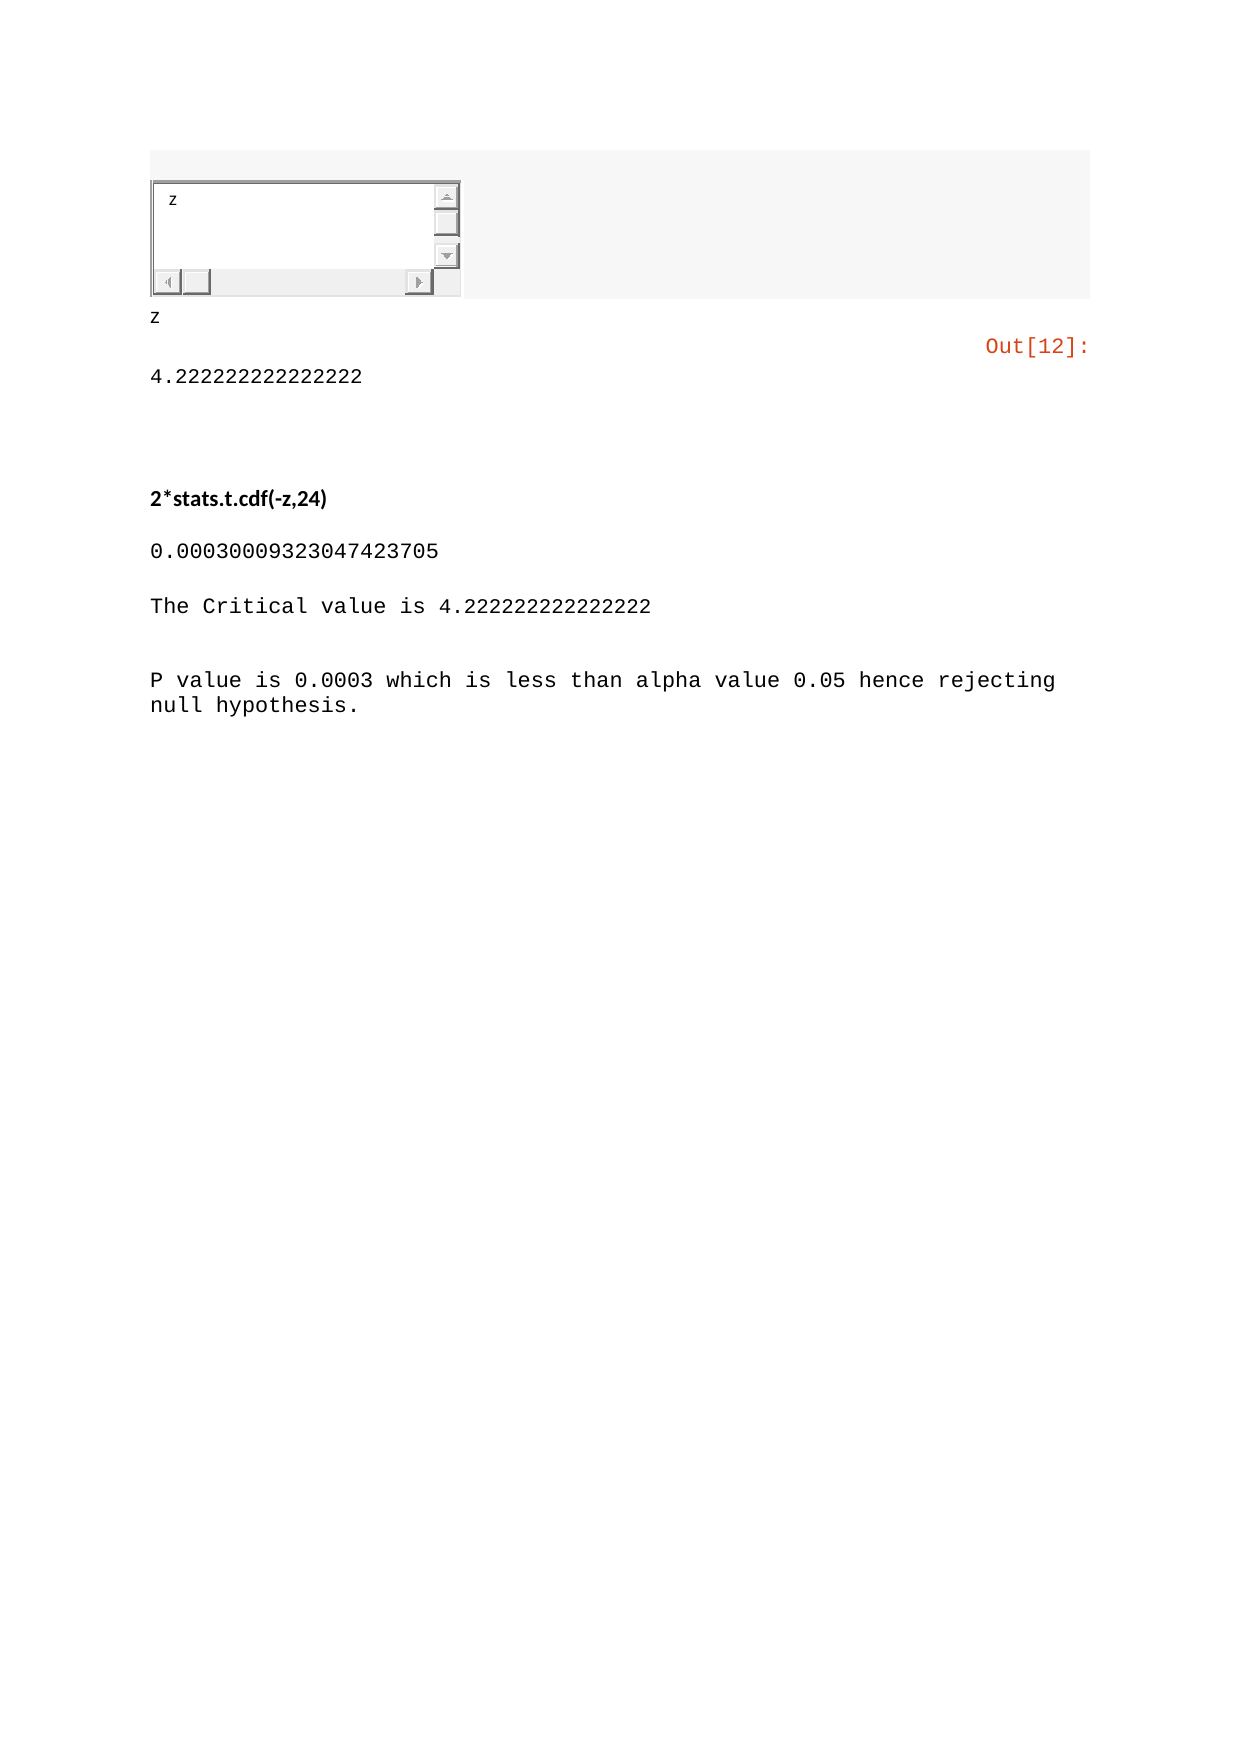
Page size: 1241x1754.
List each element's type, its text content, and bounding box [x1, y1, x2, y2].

text 4.222222222222222 [150, 360, 1090, 390]
text Out[12]: [150, 329, 1090, 360]
text P value is 0.0003 which is less than alpha value 0.05 hence rejecting [150, 669, 1090, 694]
text 2*stats.t.cdf(-z,24) [150, 484, 1090, 512]
text The Critical value is 4.222222222222222 [150, 589, 1090, 620]
text z [150, 299, 1090, 329]
text null hypothesis. [150, 694, 1090, 719]
text 0.00030009323047423705 [150, 540, 1090, 565]
